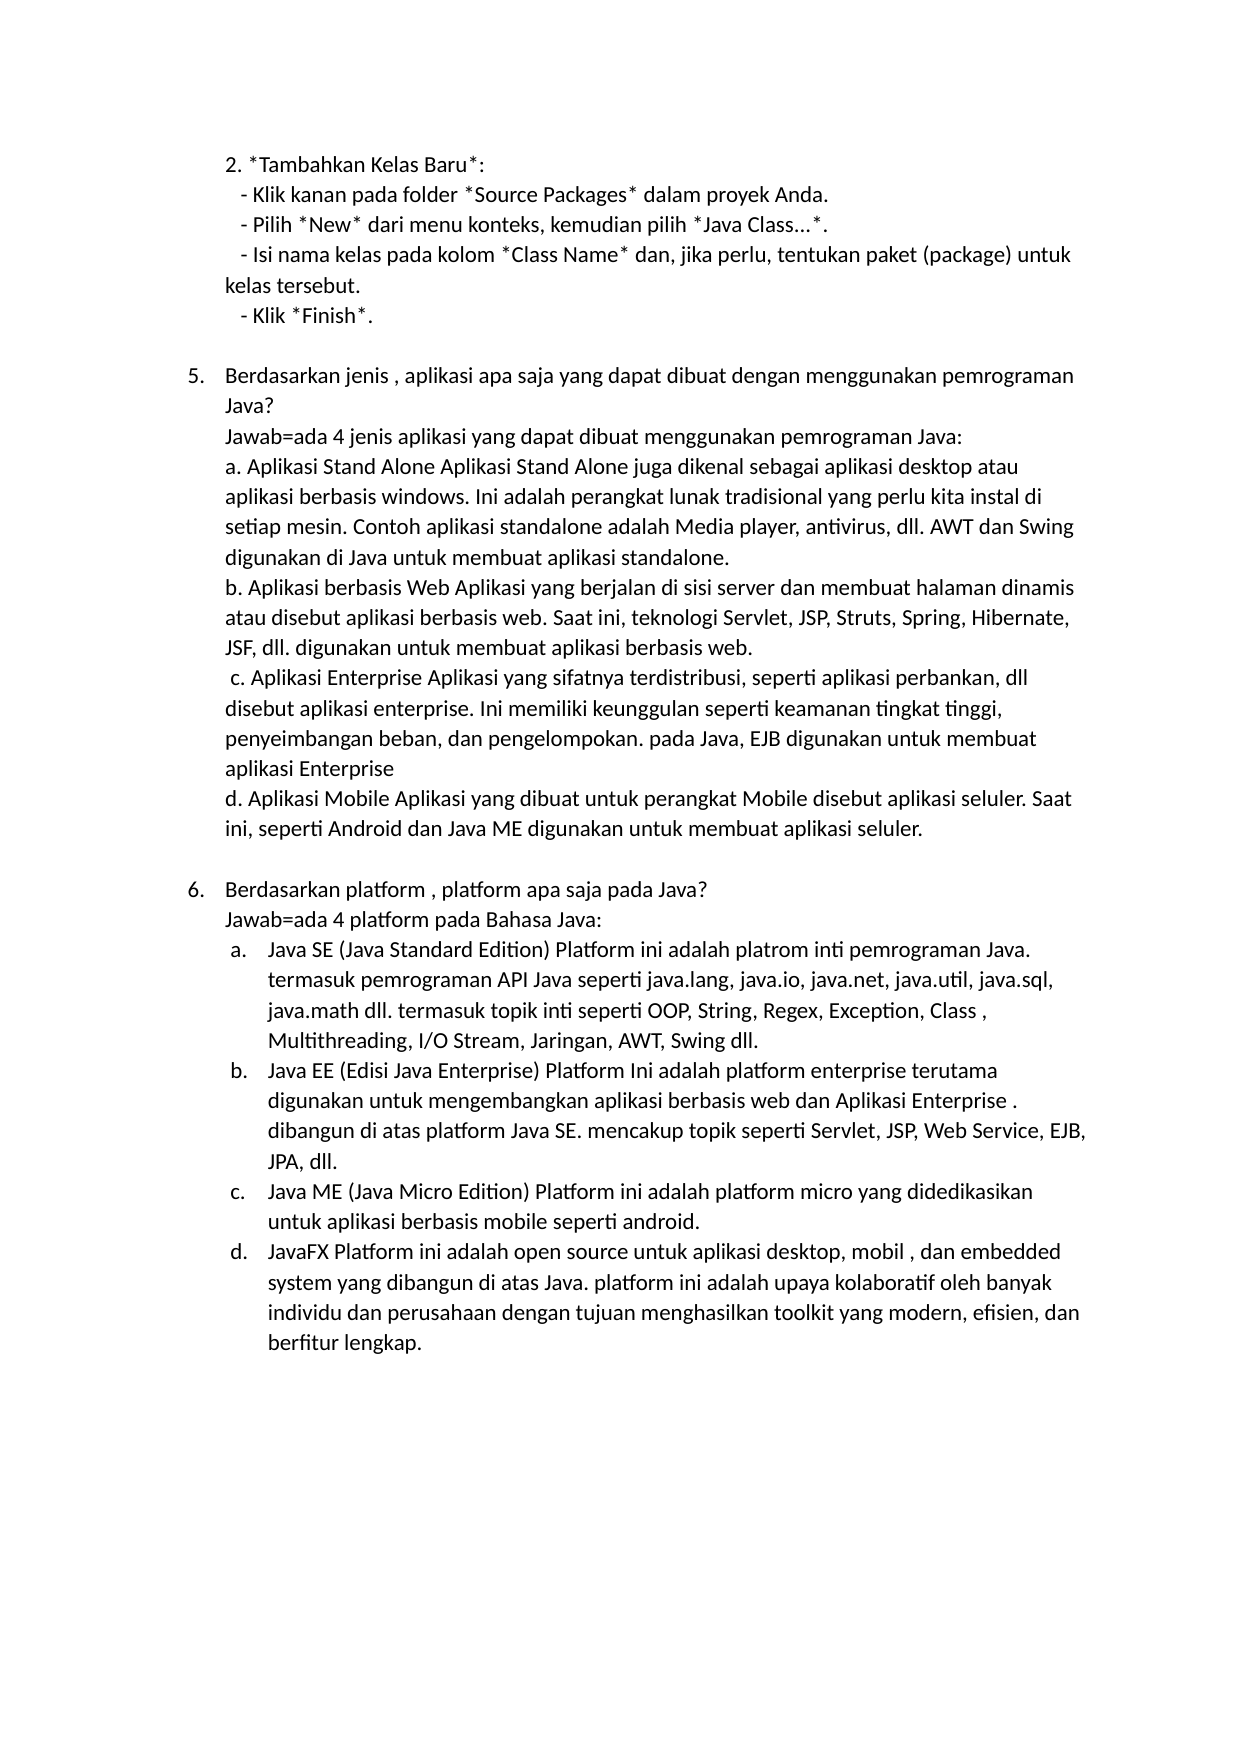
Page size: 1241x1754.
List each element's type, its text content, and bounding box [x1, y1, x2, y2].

list Java SE (Java Standard Edition) Platform ini adalah platrom inti pemrograman Java. termasuk pemrograman API Java seperti java.lang, java.io, java.net, java.util, java.sql, java.math dll. termasuk topik inti seperti OOP, String, Regex, Exception, Class , Multithreading, I/O Stream, Jaringan, AWT, Swing dll. [230, 935, 1090, 1054]
list JavaFX Platform ini adalah open source untuk aplikasi desktop, mobil , dan embedded system yang dibangun di atas Java. platform ini adalah upaya kolaboratif oleh banyak individu dan perusahaan dengan tujuan menghasilkan toolkit yang modern, efisien, dan berfitur lengkap. [230, 1237, 1090, 1356]
list Jawab=ada 4 jenis aplikasi yang dapat dibuat menggunakan pemrograman Java: [225, 422, 1090, 450]
list 2. *Tambahkan Kelas Baru*: [225, 150, 1090, 178]
list Jawab=ada 4 platform pada Bahasa Java: [225, 905, 1090, 933]
list Java EE (Edisi Java Enterprise) Platform Ini adalah platform enterprise terutama digunakan untuk mengembangkan aplikasi berbasis web dan Aplikasi Enterprise . dibangun di atas platform Java SE. mencakup topik seperti Servlet, JSP, Web Service, EJB, JPA, dll. [230, 1056, 1090, 1175]
list a. Aplikasi Stand Alone Aplikasi Stand Alone juga dikenal sebagai aplikasi desktop atau aplikasi berbasis windows. Ini adalah perangkat lunak tradisional yang perlu kita instal di setiap mesin. Contoh aplikasi standalone adalah Media player, antivirus, dll. AWT dan Swing digunakan di Java untuk membuat aplikasi standalone. [225, 452, 1090, 571]
list - Klik kanan pada folder *Source Packages* dalam proyek Anda. [225, 180, 1090, 208]
list - Isi nama kelas pada kolom *Class Name* dan, jika perlu, tentukan paket (package) untuk kelas tersebut. [225, 241, 1090, 299]
list Berdasarkan platform , platform apa saja pada Java? [187, 875, 1090, 903]
list d. Aplikasi Mobile Aplikasi yang dibuat untuk perangkat Mobile disebut aplikasi seluler. Saat ini, seperti Android dan Java ME digunakan untuk membuat aplikasi seluler. [225, 784, 1090, 843]
list b. Aplikasi berbasis Web Aplikasi yang berjalan di sisi server dan membuat halaman dinamis atau disebut aplikasi berbasis web. Saat ini, teknologi Servlet, JSP, Struts, Spring, Hibernate, JSF, dll. digunakan untuk membuat aplikasi berbasis web. [225, 573, 1090, 661]
list - Klik *Finish*. [225, 301, 1090, 329]
list - Pilih *New* dari menu konteks, kemudian pilih *Java Class...*. [225, 210, 1090, 238]
list Java ME (Java Micro Edition) Platform ini adalah platform micro yang didedikasikan untuk aplikasi berbasis mobile seperti android. [230, 1177, 1090, 1235]
list c. Aplikasi Enterprise Aplikasi yang sifatnya terdistribusi, seperti aplikasi perbankan, dll disebut aplikasi enterprise. Ini memiliki keunggulan seperti keamanan tingkat tinggi, penyeimbangan beban, dan pengelompokan. pada Java, EJB digunakan untuk membuat aplikasi Enterprise [225, 663, 1090, 782]
list Berdasarkan jenis , aplikasi apa saja yang dapat dibuat dengan menggunakan pemrograman Java? [187, 361, 1090, 420]
